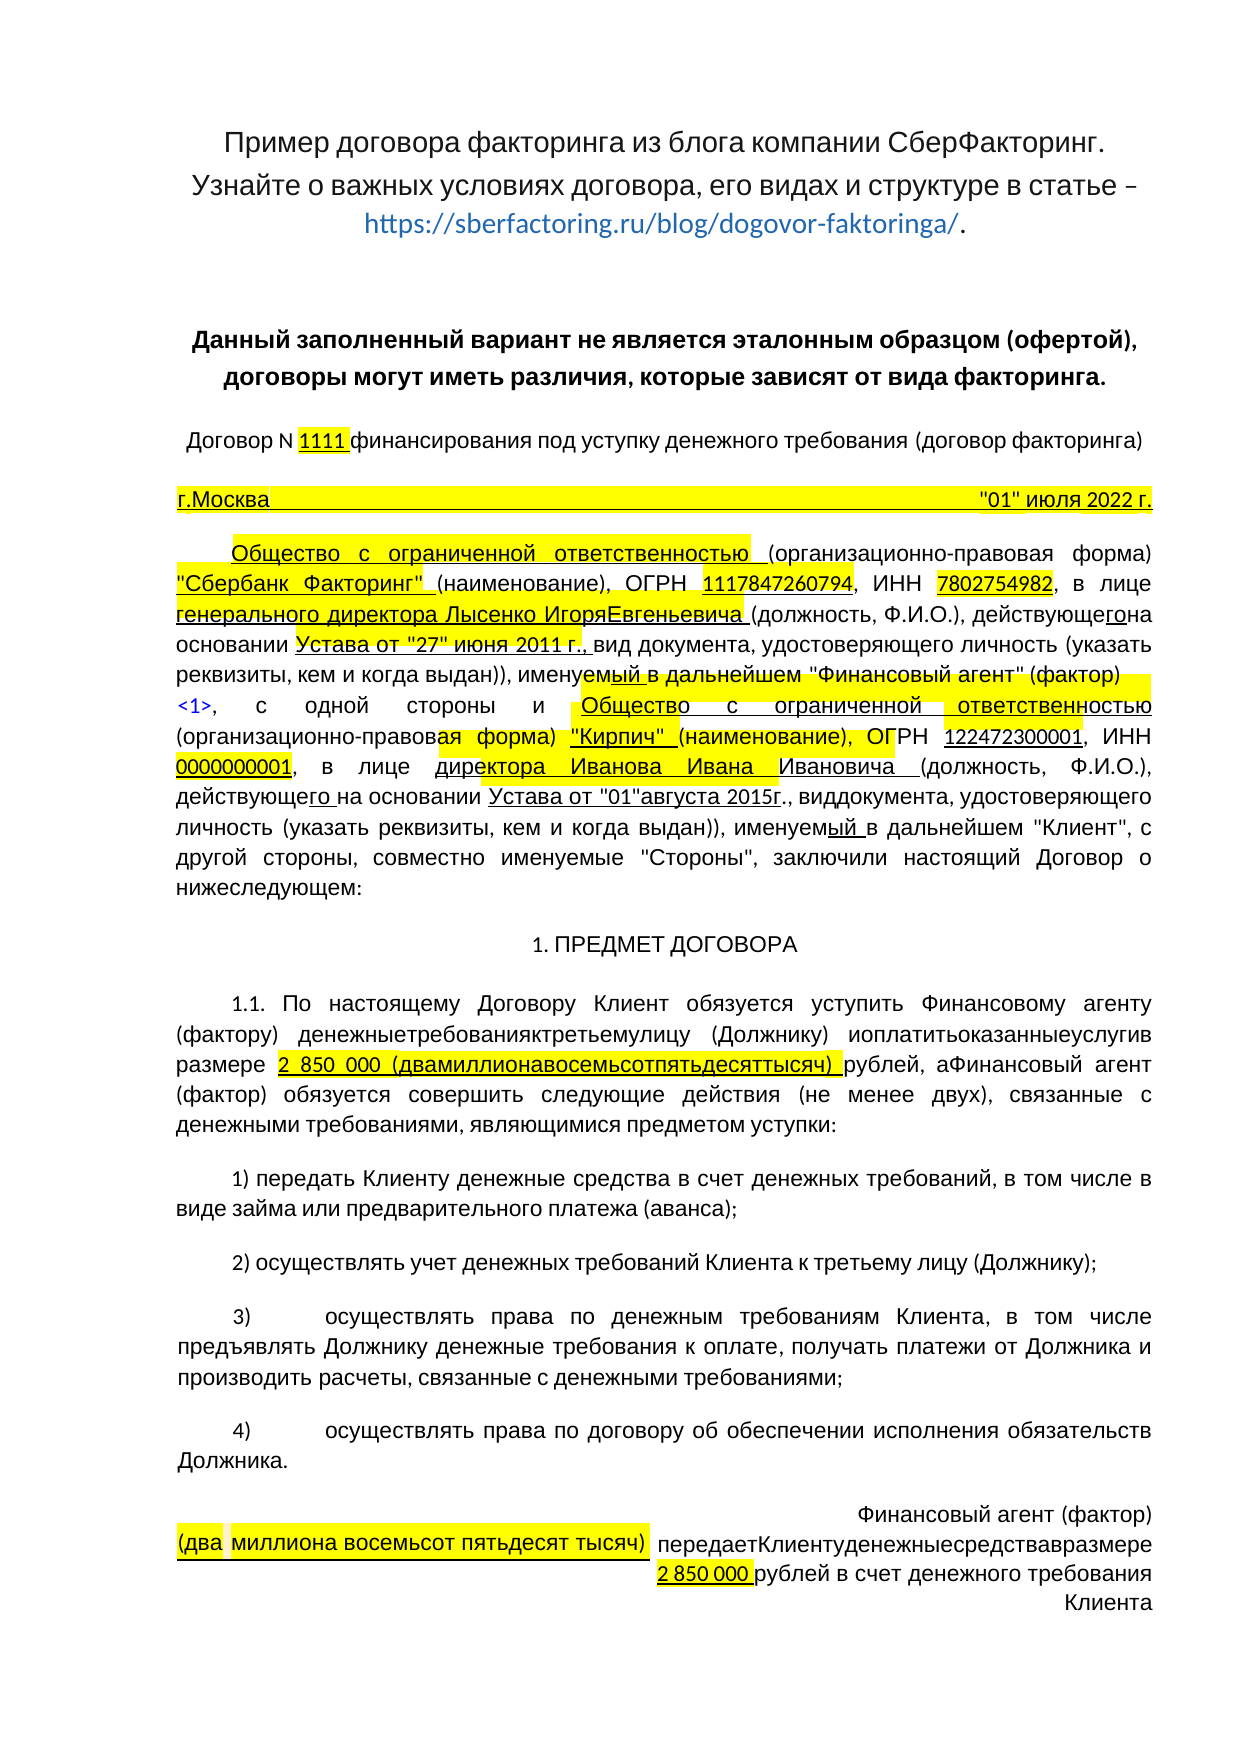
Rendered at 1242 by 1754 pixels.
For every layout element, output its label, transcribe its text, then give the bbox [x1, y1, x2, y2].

text Общество с ограниченной ответственностью (организационно-правовая форма) "Сбербанк Факторинг" (наименование), ОГРН 1117847260794, ИНН 7802754982, в лице генерального директора Лысенко ИгоряЕвгеньевича (должность, Ф.И.О.), действующегона основании Устава от "27" июня 2011 г., вид документа, удостоверяющего личность (указать реквизиты, кем и когда выдан)), именуемый в дальнейшем "Финансовый агент" (фактор) [176, 539, 1152, 688]
text Узнайте о важных условиях договора, его видах и структуре в статье – https://sberfactoring.ru/blog/dogovor-faktoringa/. [177, 167, 1152, 241]
text Данный заполненный вариант не является эталонным образцом (офертой), договоры могут иметь различия, которые зависят от вида факторинга. [177, 324, 1152, 392]
table_header миллиона восемьсот пятьдесят тысяч) [231, 1523, 650, 1559]
subtitle 1. ПРЕДМЕТ ДОГОВОРА [177, 930, 1152, 958]
list осуществлять права по денежным требованиям Клиента, в том числе предъявлять Должнику денежные требования к оплате, получать платежи от Должника и производить расчеты, связанные с денежными требованиями; [177, 1302, 1152, 1391]
text <1>, с одной стороны и Общество с ограниченной ответственностью [177, 691, 1152, 719]
table_header (два [177, 1523, 223, 1559]
subtitle Договор N 1111 финансирования под уступку денежного требования (договор факторинга) [350, 427, 1152, 454]
text Финансовый агент (фактор) передаетКлиентуденежныесредствавразмере 2 850 000 рублей в счет денежного требования Клиента [177, 1501, 1152, 1616]
text 1.1. По настоящему Договору Клиент обязуется уступить Финансовому агенту (фактору) денежныетребованияктретьемулицу (Должнику) иоплатитьоказанныеуслугив размере 2 850 000 (двамиллионавосемьсотпятьдесяттысяч) рублей, аФинансовый агент (фактор) обязуется совершить следующие действия (не менее двух), связанные с денежными требованиями, являющимися предметом уступки: [176, 989, 1152, 1138]
list осуществлять права по договору об обеспечении исполнения обязательств Должника. [177, 1416, 1152, 1475]
subtitle 2) осуществлять учет денежных требований Клиента к третьему лицу (Должнику); [177, 1248, 1151, 1276]
text Пример договора факторинга из блога компании СберФакторинг. [177, 124, 1152, 159]
text 1) передать Клиенту денежные средства в счет денежных требований, в том числе в виде займа или предварительного платежа (аванса); [176, 1164, 1152, 1222]
text (организационно-правовая форма) "Кирпич" (наименование), ОГРН 122472300001, ИНН 0000000001, в лице директора Иванова Ивана Ивановича (должность, Ф.И.О.), действующего на основании Устава от "01"августа 2015г., виддокумента, удостоверяющего личность (указать реквизиты, кем и когда выдан)), именуемый в дальнейшем "Клиент", с другой стороны, совместно именуемые "Стороны", заключили настоящий Договор о нижеследующем: [176, 722, 1152, 901]
